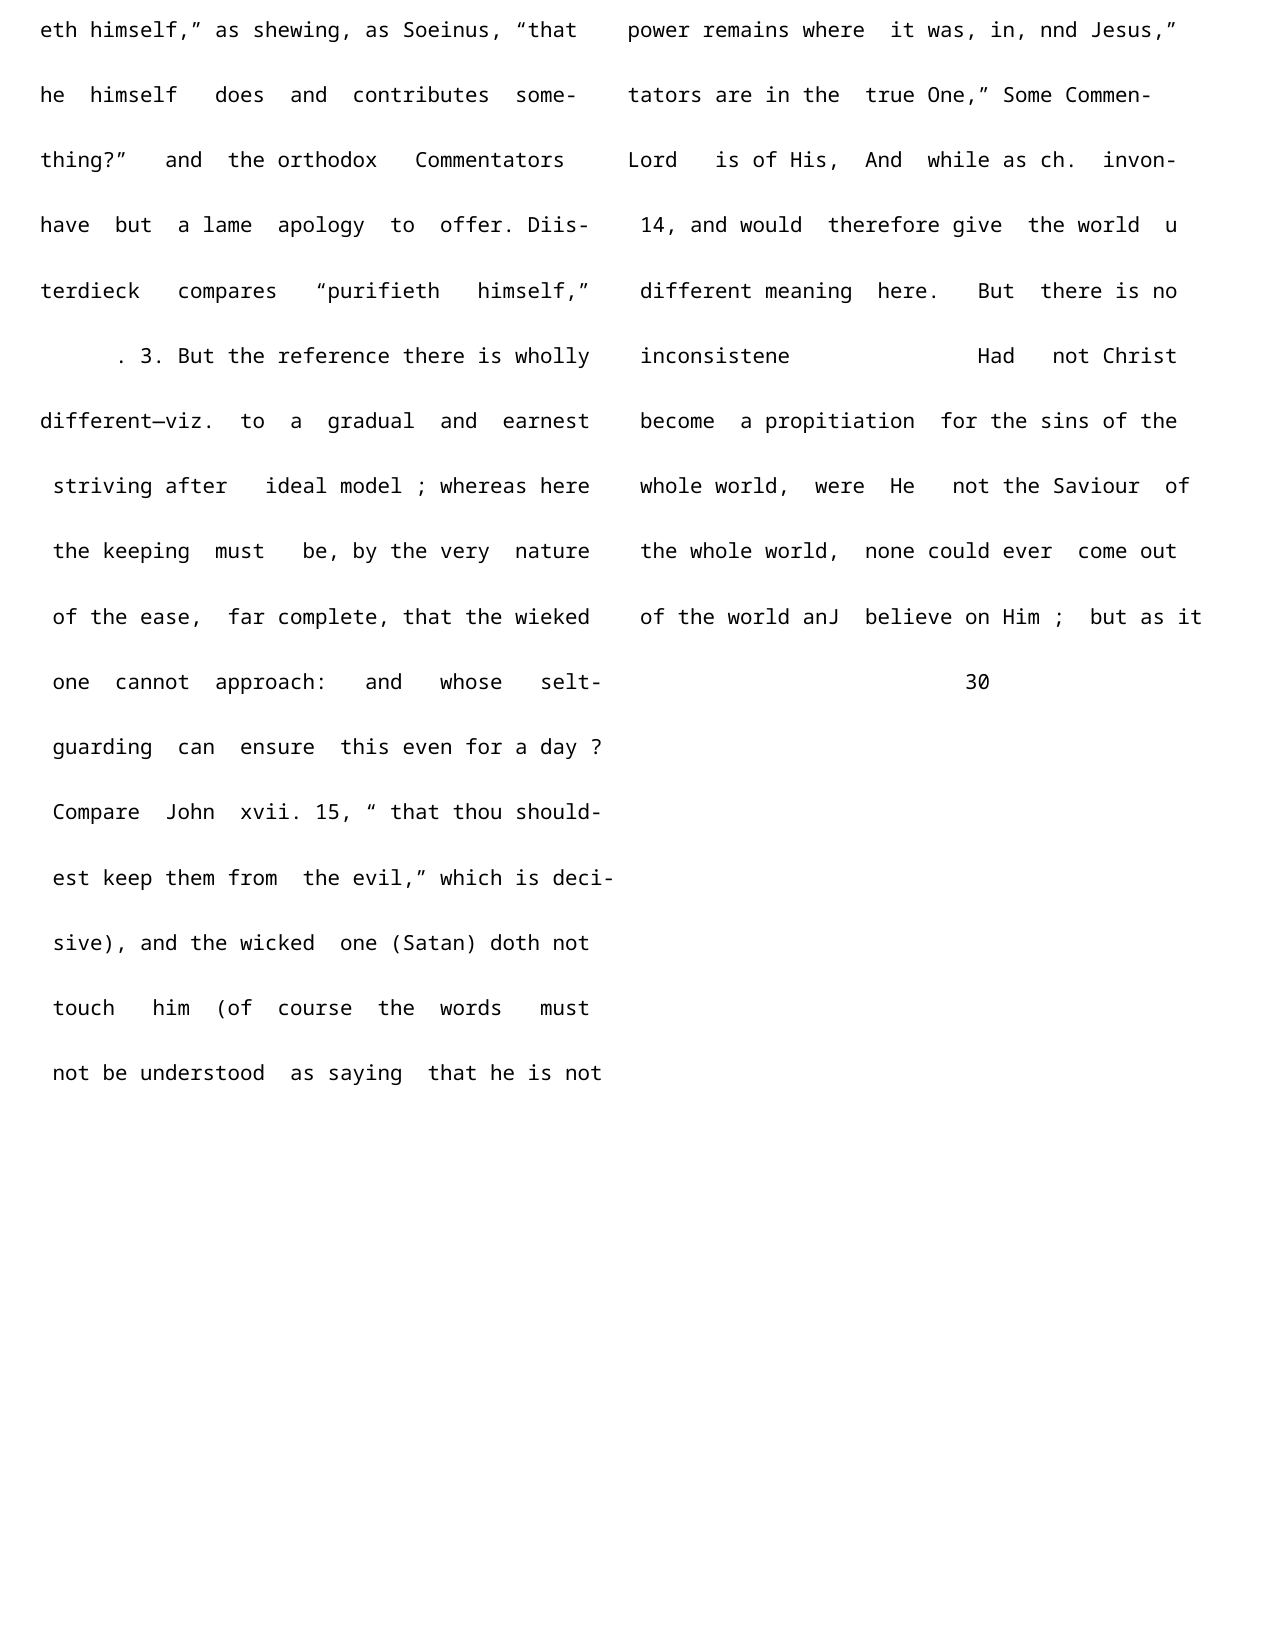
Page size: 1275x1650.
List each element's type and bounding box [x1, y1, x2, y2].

text [15, 15, 1260, 1149]
